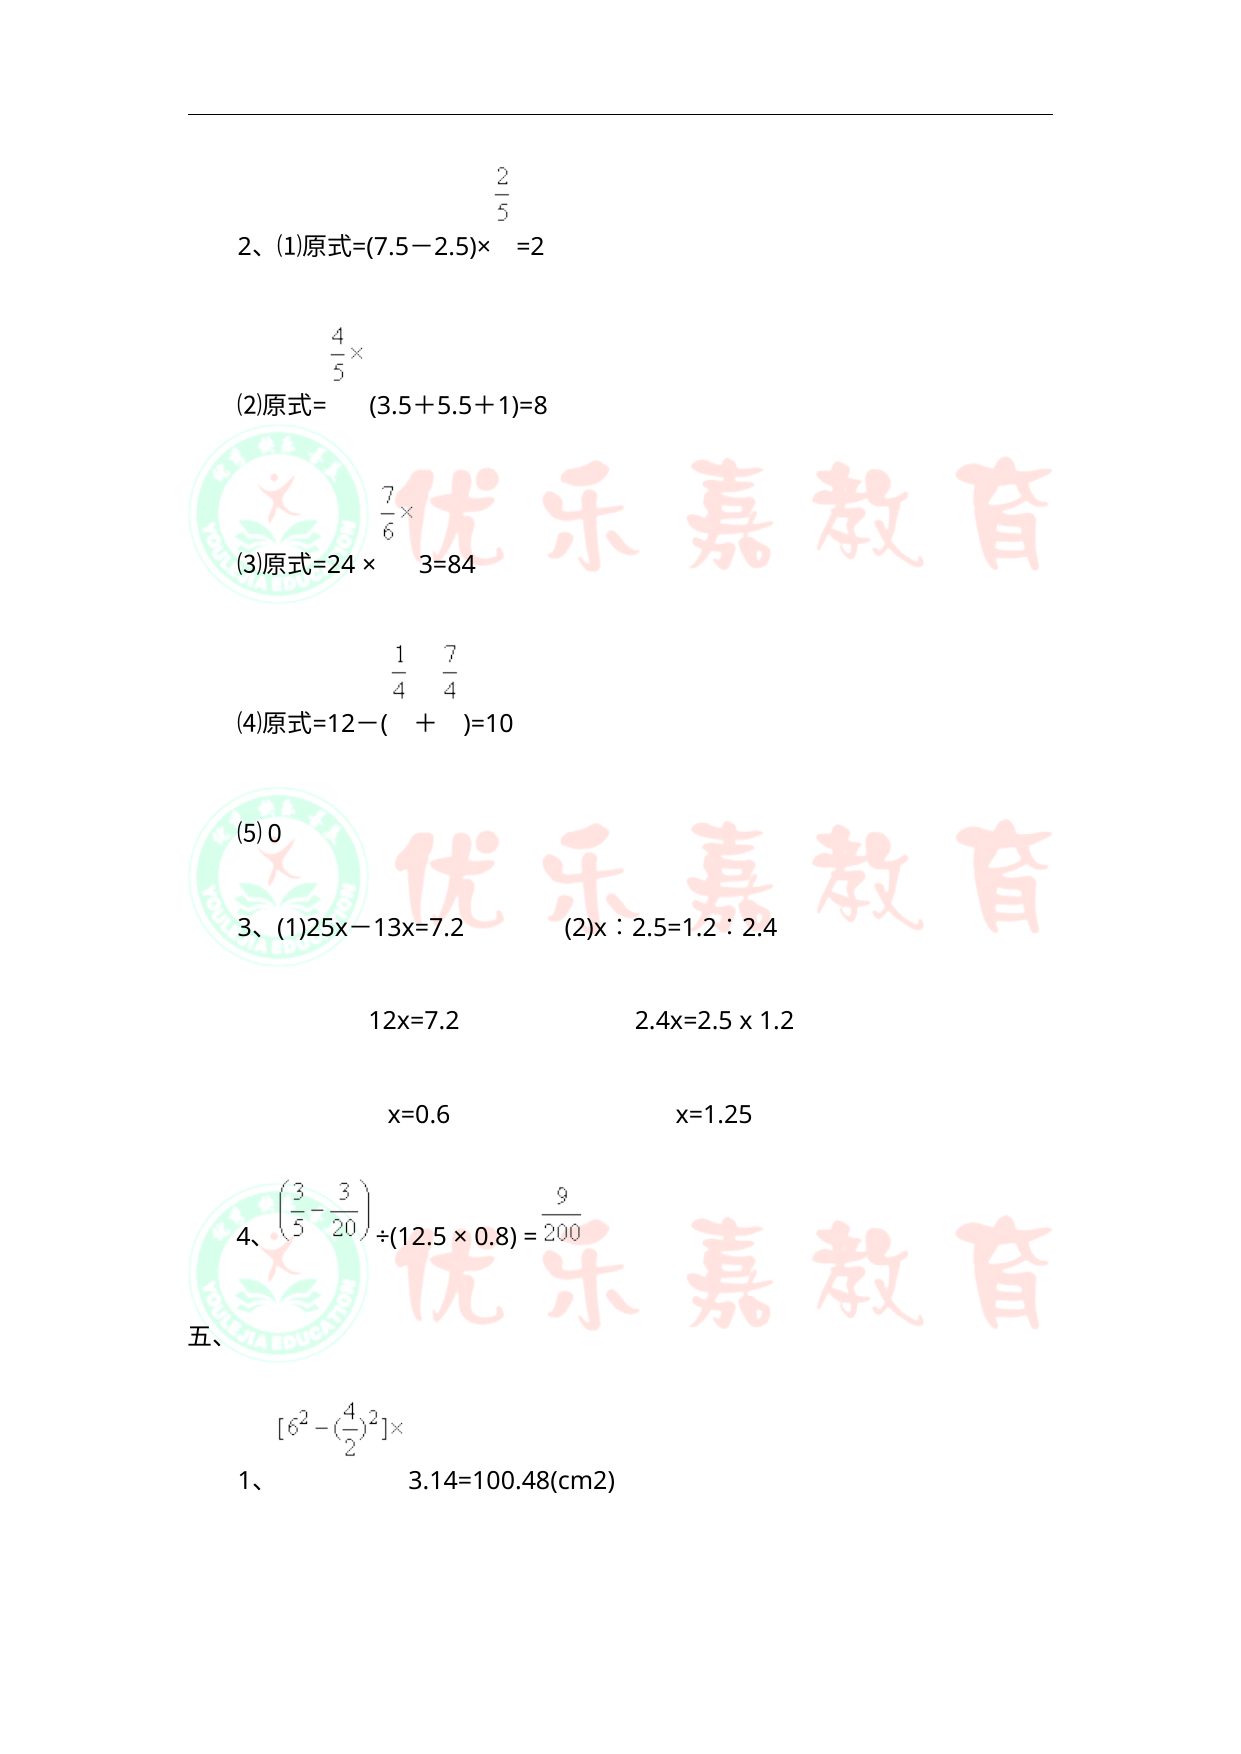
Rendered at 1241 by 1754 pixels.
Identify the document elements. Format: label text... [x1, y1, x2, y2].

text ⑷原式=12－(＋)=10 [187, 639, 1053, 769]
text 3、(1)25x－13x=7.2 (2)x︰2.5=1.2︰2.4 [187, 893, 1053, 958]
text 4、÷(12.5 × 0.8) = [187, 1175, 1053, 1273]
text ⑸0 [187, 799, 1053, 864]
picture [438, 639, 464, 704]
picture [276, 1396, 409, 1461]
picture [326, 321, 369, 386]
text x=0.6 x=1.25 [187, 1081, 1053, 1146]
picture [537, 1181, 588, 1246]
text 五、 [187, 1302, 1053, 1367]
picture [376, 480, 419, 545]
picture [490, 161, 516, 226]
picture [387, 639, 413, 704]
text ⑶原式=24 ×3=84 [187, 480, 1053, 610]
text 1、3.14=100.48(cm2) [187, 1396, 1053, 1526]
picture [275, 1175, 376, 1246]
text ⑵原式=(3.5＋5.5＋1)=8 [187, 321, 1053, 451]
text 12x=7.2 2.4x=2.5 x 1.2 [187, 987, 1053, 1052]
text 2、⑴原式=(7.5－2.5)×=2 [187, 162, 1053, 292]
